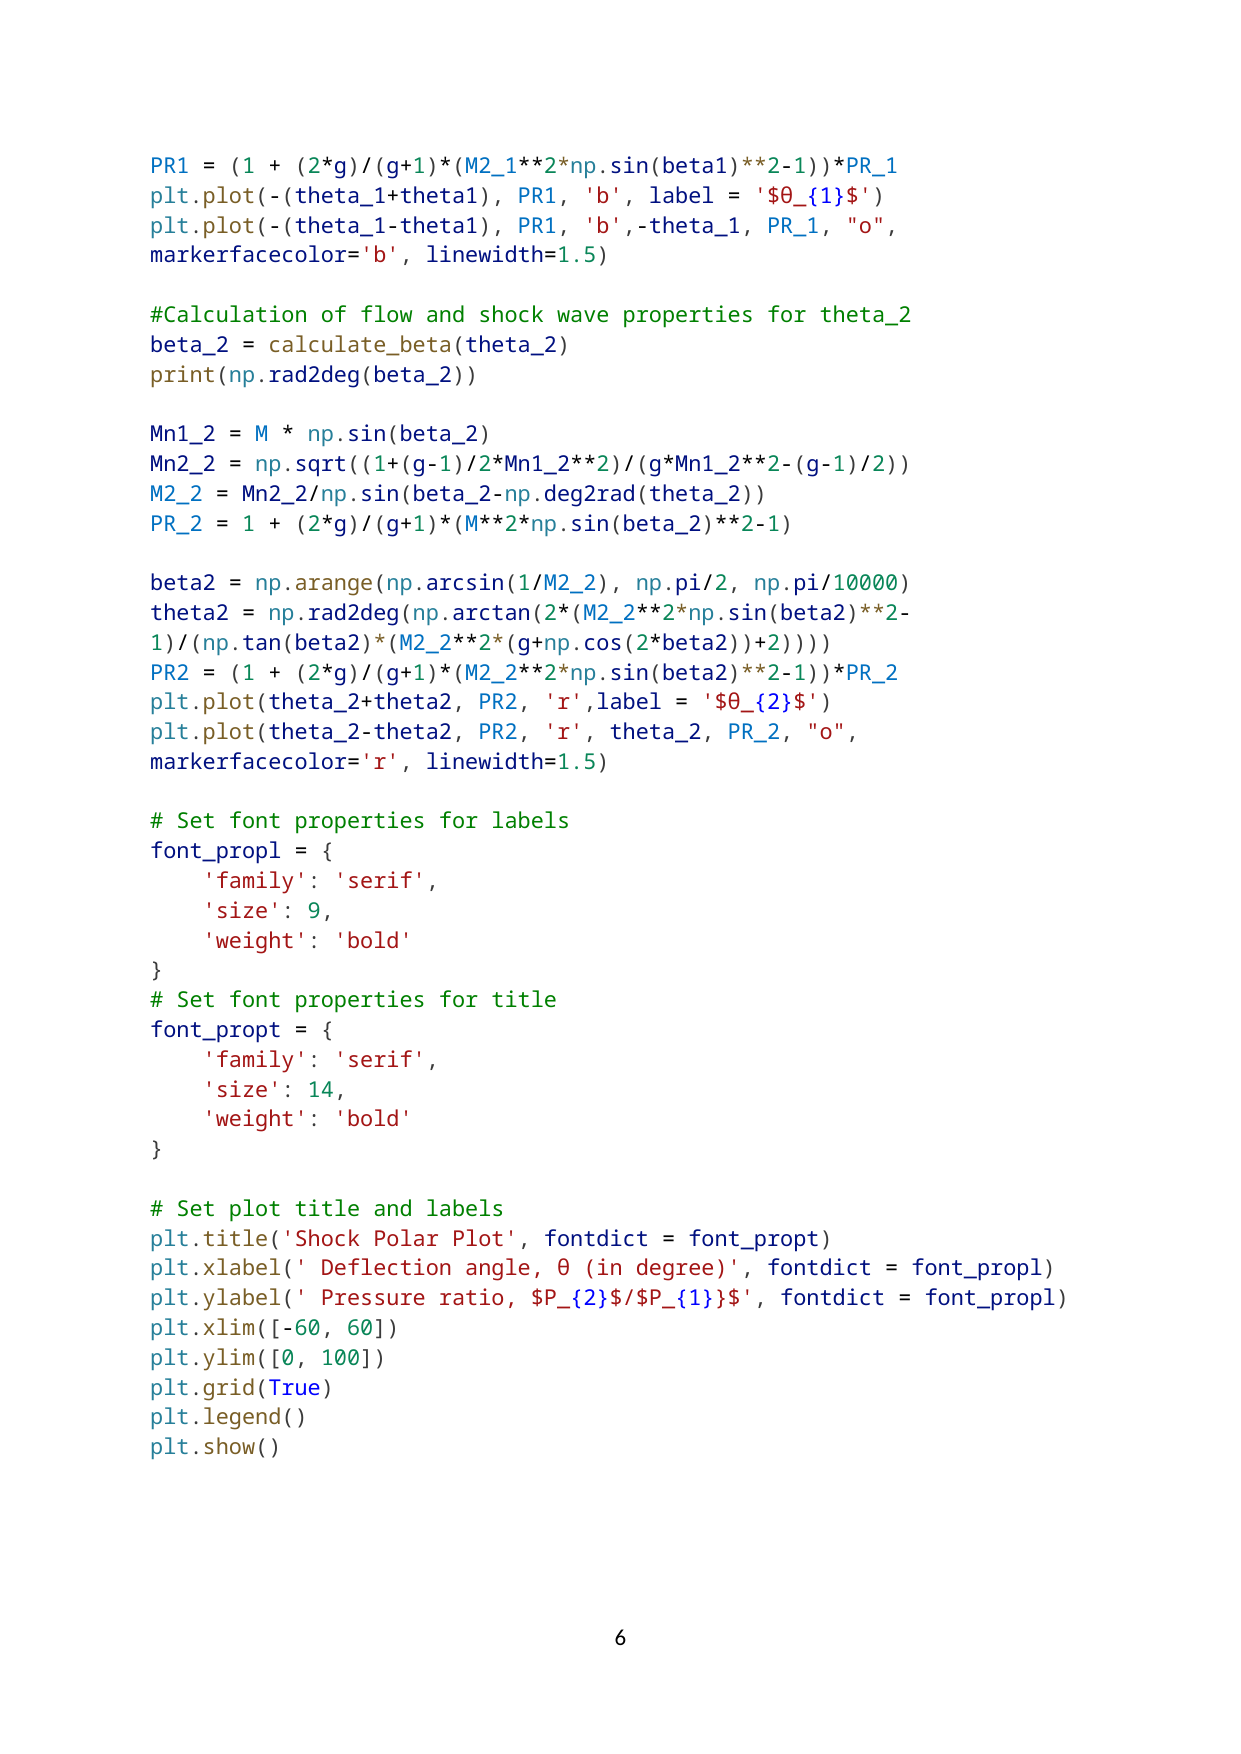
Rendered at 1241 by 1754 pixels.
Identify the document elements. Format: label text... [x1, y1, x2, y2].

text print(np.rad2deg(beta_2)) [150, 358, 1090, 388]
text M2_2 = Mn2_2/np.sin(beta_2-np.deg2rad(theta_2)) [150, 478, 1090, 507]
text # Set plot title and labels [150, 1193, 1090, 1222]
text 'size': 14, [150, 1073, 1090, 1103]
text plt.show() [150, 1431, 1090, 1461]
text plt.legend() [150, 1401, 1090, 1431]
text } [150, 1133, 1090, 1163]
text plt.ylabel(' Pressure ratio, $P_{2}$/$P_{1}}$', fontdict = font_propl) [150, 1282, 1090, 1312]
text font_propl = { [150, 835, 1090, 865]
text plt.plot(-(theta_1-theta1), PR1, 'b',-theta_1, PR_1, "o", markerfacecolor='b', linewidth=1.5) [150, 209, 1090, 269]
text 'size': 9, [150, 895, 1090, 924]
text plt.xlim([-60, 60]) [150, 1312, 1090, 1342]
text font_propt = { [150, 1014, 1090, 1044]
text PR2 = (1 + (2*g)/(g+1)*(M2_2**2*np.sin(beta2)**2-1))*PR_2 [150, 656, 1090, 686]
text plt.xlabel(' Deflection angle, θ (in degree)', fontdict = font_propl) [150, 1252, 1090, 1282]
text Mn1_2 = M * np.sin(beta_2) [150, 418, 1090, 448]
text theta2 = np.rad2deg(np.arctan(2*(M2_2**2*np.sin(beta2)**2-1)/(np.tan(beta2)*(M2_2**2*(g+np.cos(2*beta2))+2)))) [150, 597, 1090, 656]
text plt.ylim([0, 100]) [150, 1342, 1090, 1371]
text 'weight': 'bold' [150, 924, 1090, 954]
text 'weight': 'bold' [150, 1103, 1090, 1133]
text plt.grid(True) [150, 1371, 1090, 1401]
text #Calculation of flow and shock wave properties for theta_2 [150, 299, 1090, 329]
text } [150, 954, 1090, 984]
text 'family': 'serif', [150, 1044, 1090, 1073]
text plt.plot(theta_2-theta2, PR2, 'r', theta_2, PR_2, "o", markerfacecolor='r', linewidth=1.5) [150, 716, 1090, 776]
text Mn2_2 = np.sqrt((1+(g-1)/2*Mn1_2**2)/(g*Mn1_2**2-(g-1)/2)) [150, 448, 1090, 478]
text beta_2 = calculate_beta(theta_2) [150, 329, 1090, 358]
text PR1 = (1 + (2*g)/(g+1)*(M2_1**2*np.sin(beta1)**2-1))*PR_1 [150, 150, 1090, 180]
text 'family': 'serif', [150, 865, 1090, 895]
text plt.plot(theta_2+theta2, PR2, 'r',label = '$θ_{2}$') [150, 686, 1090, 716]
text PR_2 = 1 + (2*g)/(g+1)*(M**2*np.sin(beta_2)**2-1) [150, 507, 1090, 537]
text plt.plot(-(theta_1+theta1), PR1, 'b', label = '$θ_{1}$') [150, 180, 1090, 209]
text plt.title('Shock Polar Plot', fontdict = font_propt) [150, 1222, 1090, 1252]
text # Set font properties for labels [150, 805, 1090, 835]
text beta2 = np.arange(np.arcsin(1/M2_2), np.pi/2, np.pi/10000) [150, 567, 1090, 597]
text # Set font properties for title [150, 984, 1090, 1014]
